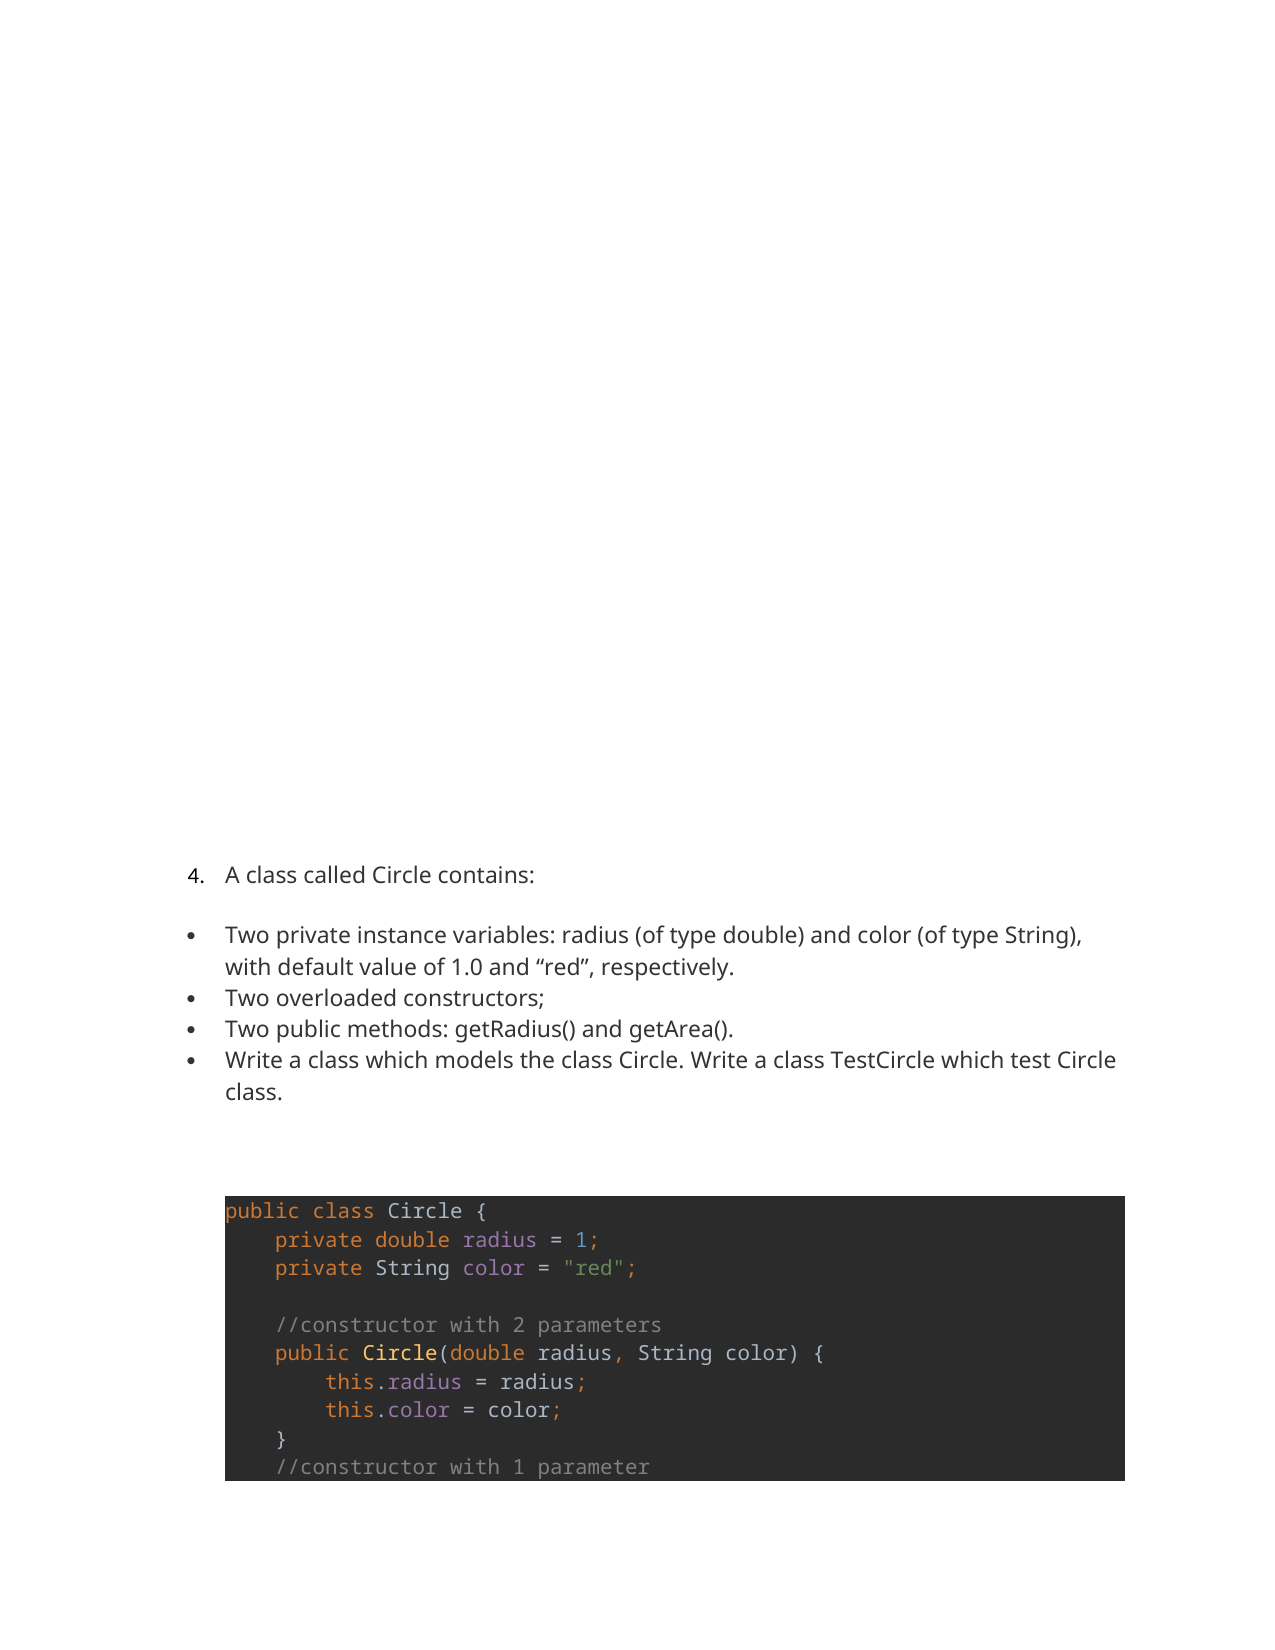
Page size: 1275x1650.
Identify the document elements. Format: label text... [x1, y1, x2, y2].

list A class called Circle contains: [187, 859, 1125, 890]
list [225, 1196, 1125, 1481]
list Write a class which models the class Circle. Write a class TestCircle which test Circle class. [187, 1044, 1125, 1107]
list Two private instance variables: radius (of type double) and color (of type String), with default value of 1.0 and “red”, respectively. [187, 919, 1125, 982]
list Two public methods: getRadius() and getArea(). [187, 1013, 1125, 1044]
list Two overloaded constructors; [187, 982, 1125, 1013]
